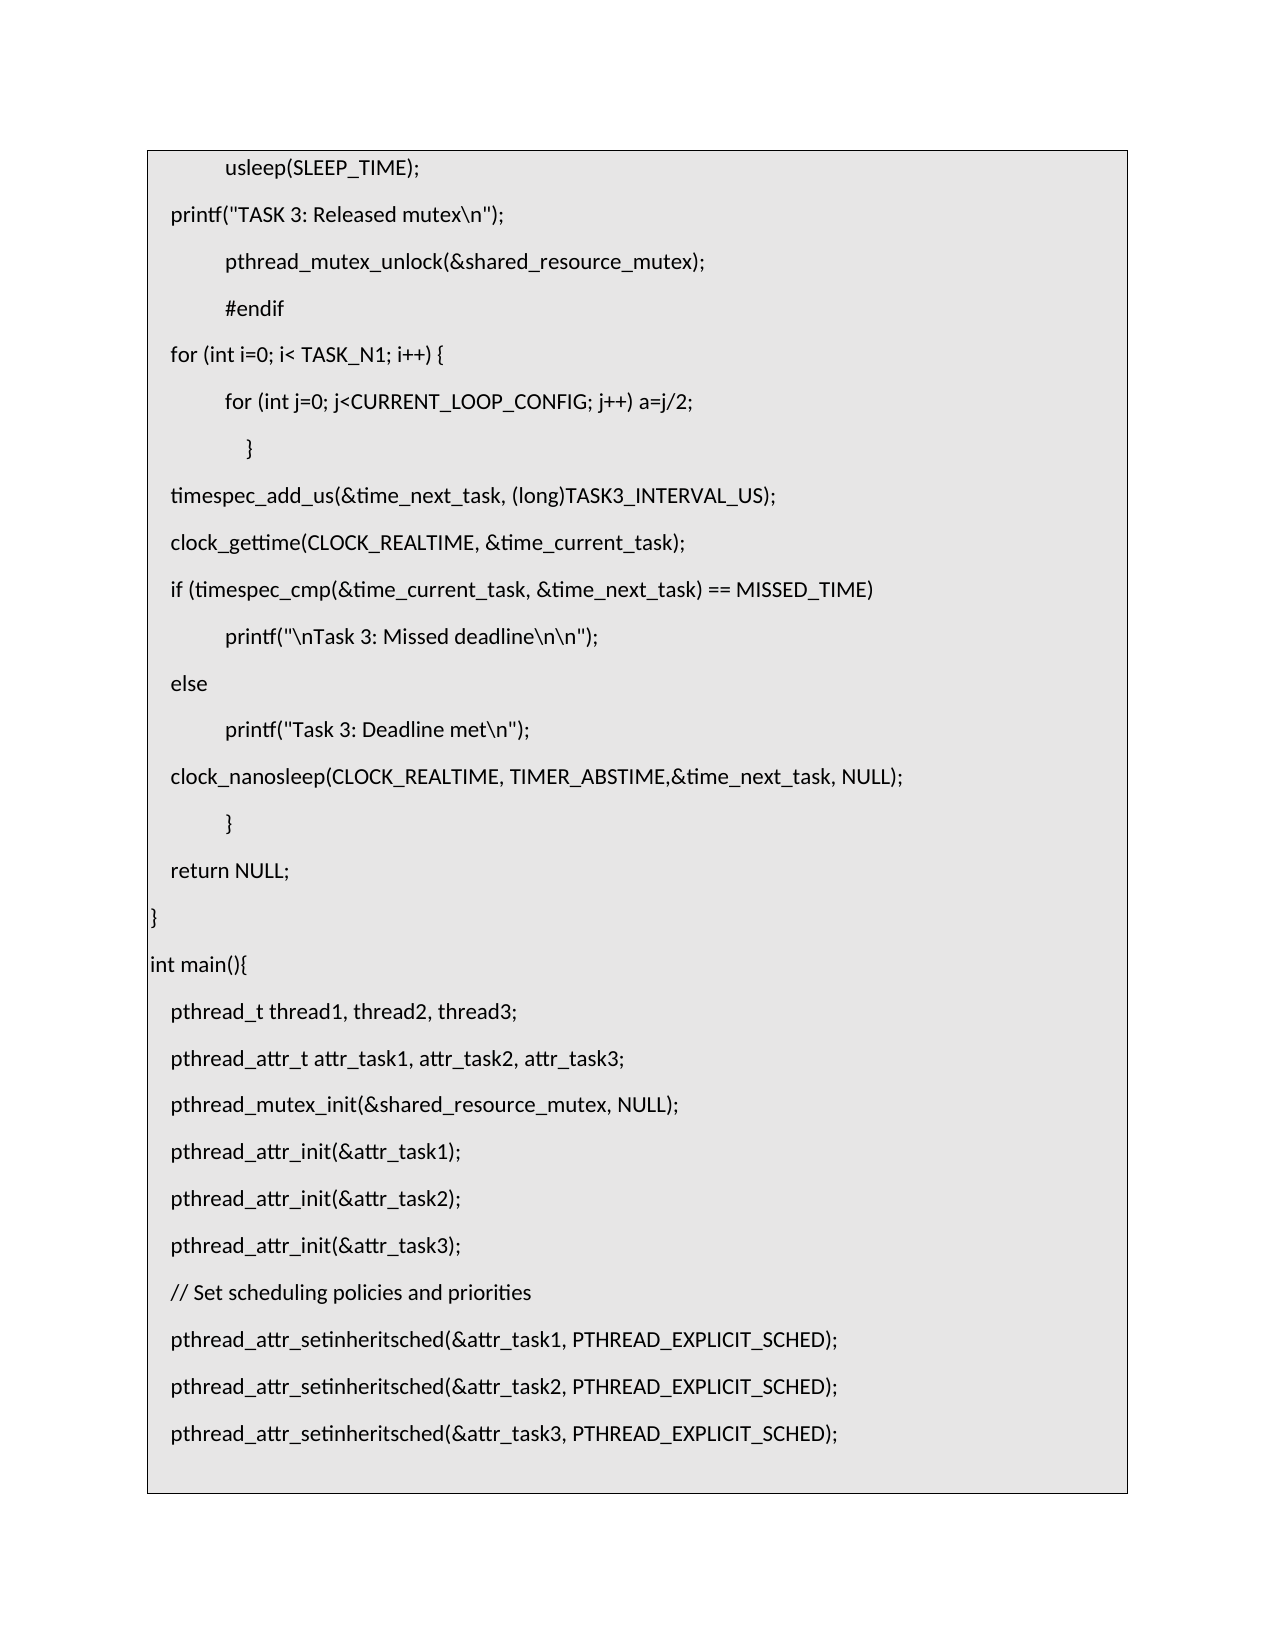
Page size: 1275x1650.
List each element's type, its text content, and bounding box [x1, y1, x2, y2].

text pthread_attr_setinheritsched(&attr_task2, PTHREAD_EXPLICIT_SCHED); [148, 1369, 1127, 1400]
text // Set scheduling policies and priorities [148, 1275, 1127, 1306]
text printf("Task 3: Deadline met\n"); [148, 712, 1127, 744]
text printf("TASK 3: Released mutex\n"); [148, 197, 1127, 228]
text #endif [148, 291, 1127, 322]
text for (int i=0; i< TASK_N1; i++) { [148, 337, 1127, 369]
text } [148, 900, 1127, 931]
text if (timespec_cmp(&time_current_task, &time_next_task) == MISSED_TIME) [148, 572, 1127, 603]
text pthread_attr_setinheritsched(&attr_task1, PTHREAD_EXPLICIT_SCHED); [148, 1322, 1127, 1353]
text clock_gettime(CLOCK_REALTIME, &time_current_task); [148, 525, 1127, 556]
text } [148, 431, 1127, 462]
text pthread_attr_t attr_task1, attr_task2, attr_task3; [148, 1041, 1127, 1072]
text usleep(SLEEP_TIME); [148, 151, 1127, 181]
text else [148, 666, 1127, 697]
text pthread_attr_init(&attr_task2); [148, 1181, 1127, 1212]
text int main(){ [148, 947, 1127, 978]
text return NULL; [148, 853, 1127, 884]
text printf("\nTask 3: Missed deadline\n\n"); [148, 619, 1127, 650]
text clock_nanosleep(CLOCK_REALTIME, TIMER_ABSTIME,&time_next_task, NULL); [148, 759, 1127, 791]
text pthread_mutex_unlock(&shared_resource_mutex); [148, 244, 1127, 275]
text timespec_add_us(&time_next_task, (long)TASK3_INTERVAL_US); [148, 478, 1127, 509]
text for (int j=0; j<CURRENT_LOOP_CONFIG; j++) a=j/2; [148, 384, 1127, 416]
text pthread_attr_init(&attr_task3); [148, 1228, 1127, 1259]
text pthread_attr_setinheritsched(&attr_task3, PTHREAD_EXPLICIT_SCHED); [148, 1416, 1127, 1447]
text pthread_mutex_init(&shared_resource_mutex, NULL); [148, 1087, 1127, 1119]
text } [148, 806, 1127, 837]
text pthread_t thread1, thread2, thread3; [148, 994, 1127, 1025]
text pthread_attr_init(&attr_task1); [148, 1134, 1127, 1166]
